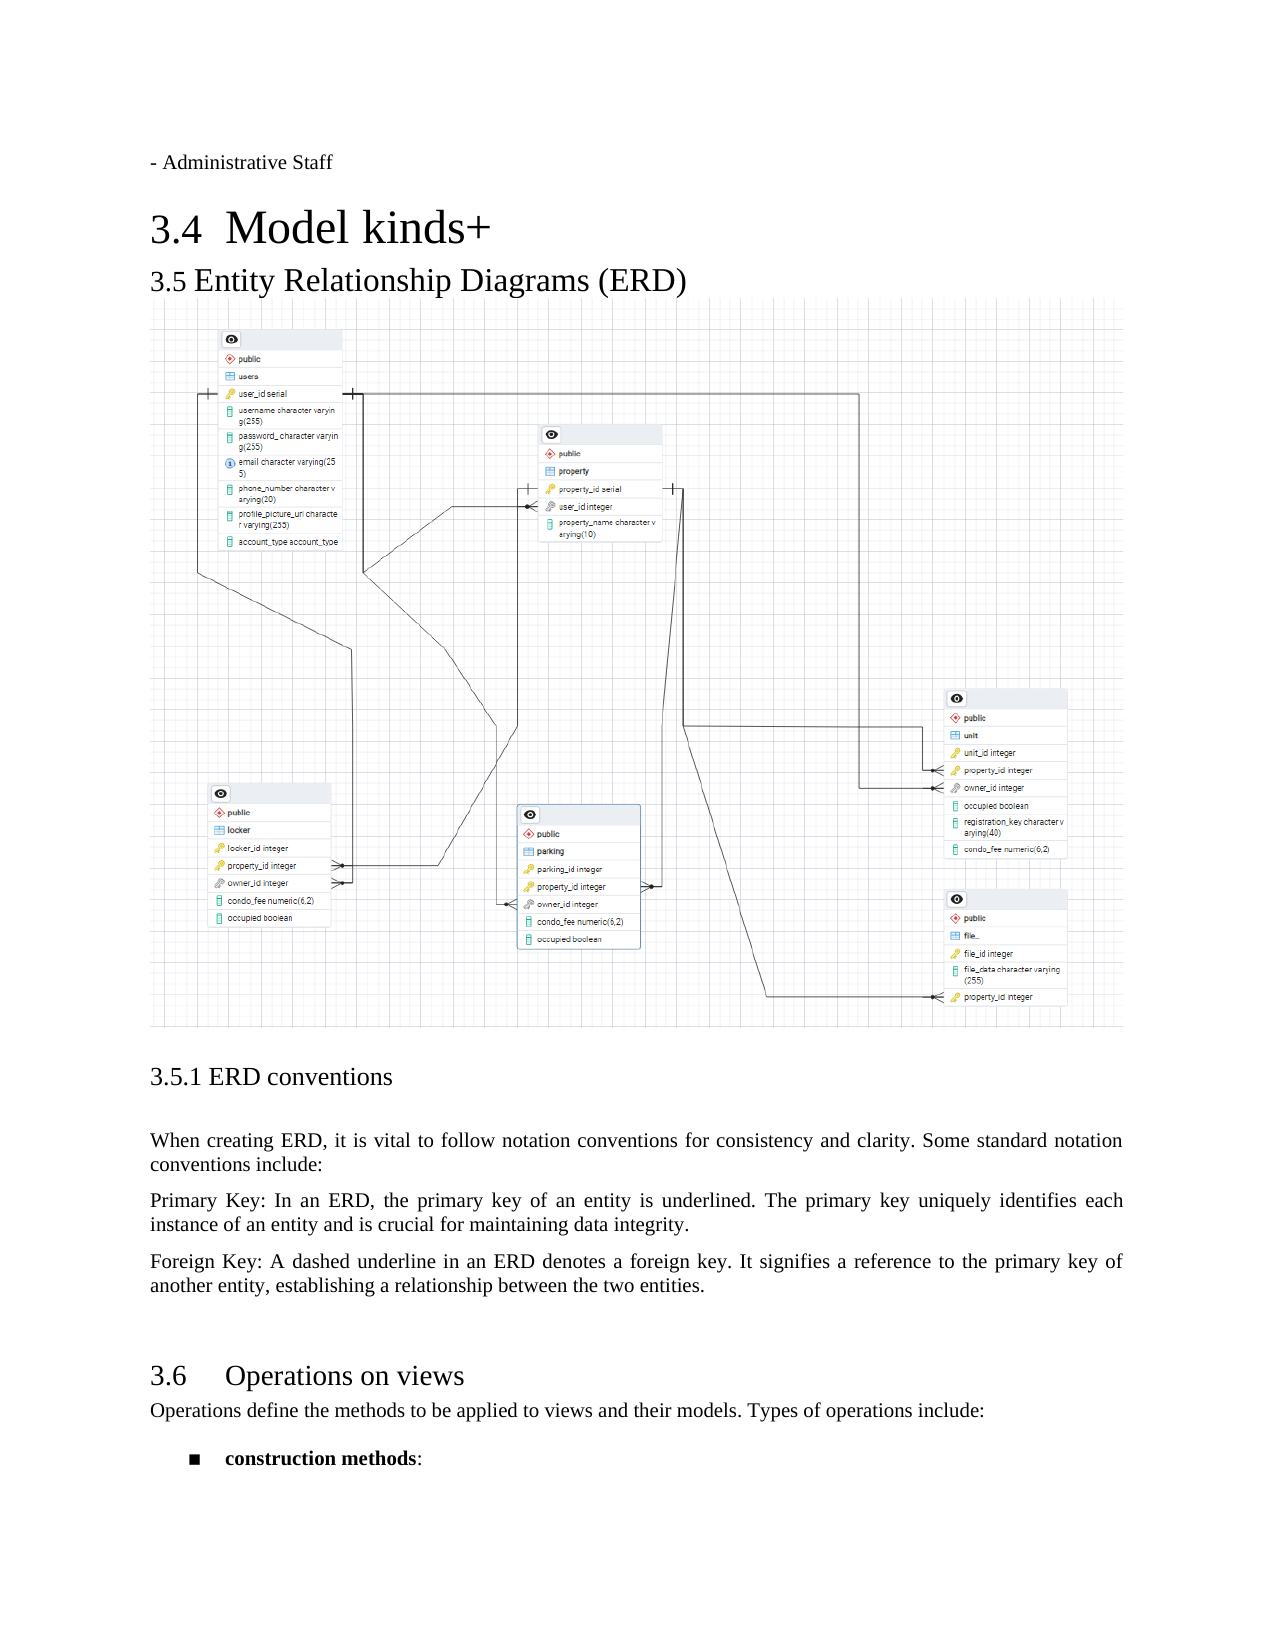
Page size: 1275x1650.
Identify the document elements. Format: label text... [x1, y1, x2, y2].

subtitle 3.6 Operations on views [150, 1358, 1125, 1392]
text Foreign Key: A dashed underline in an ERD denotes a foreign key. It signifies a reference to the primary key of another entity, establishing a relationship between the two entities. [150, 1249, 1125, 1297]
text Operations define the methods to be applied to views and their models. Types of operations include: [150, 1398, 1125, 1422]
picture [150, 298, 1124, 1028]
text When creating ERD, it is vital to follow notation conventions for consistency and clarity. Some standard notation conventions include: [150, 1128, 1125, 1176]
subtitle 3.4 Model kinds+ [150, 199, 1125, 254]
text 3.5 Entity Relationship Diagrams (ERD) [150, 260, 1125, 299]
text 3.5.1 ERD conventions [150, 1061, 1125, 1091]
text - Administrative Staff [150, 150, 1125, 174]
text Primary Key: In an ERD, the primary key of an entity is underlined. The primary key uniquely identifies each instance of an entity and is crucial for maintaining data integrity. [150, 1188, 1125, 1236]
list construction methods: [187, 1435, 1125, 1478]
